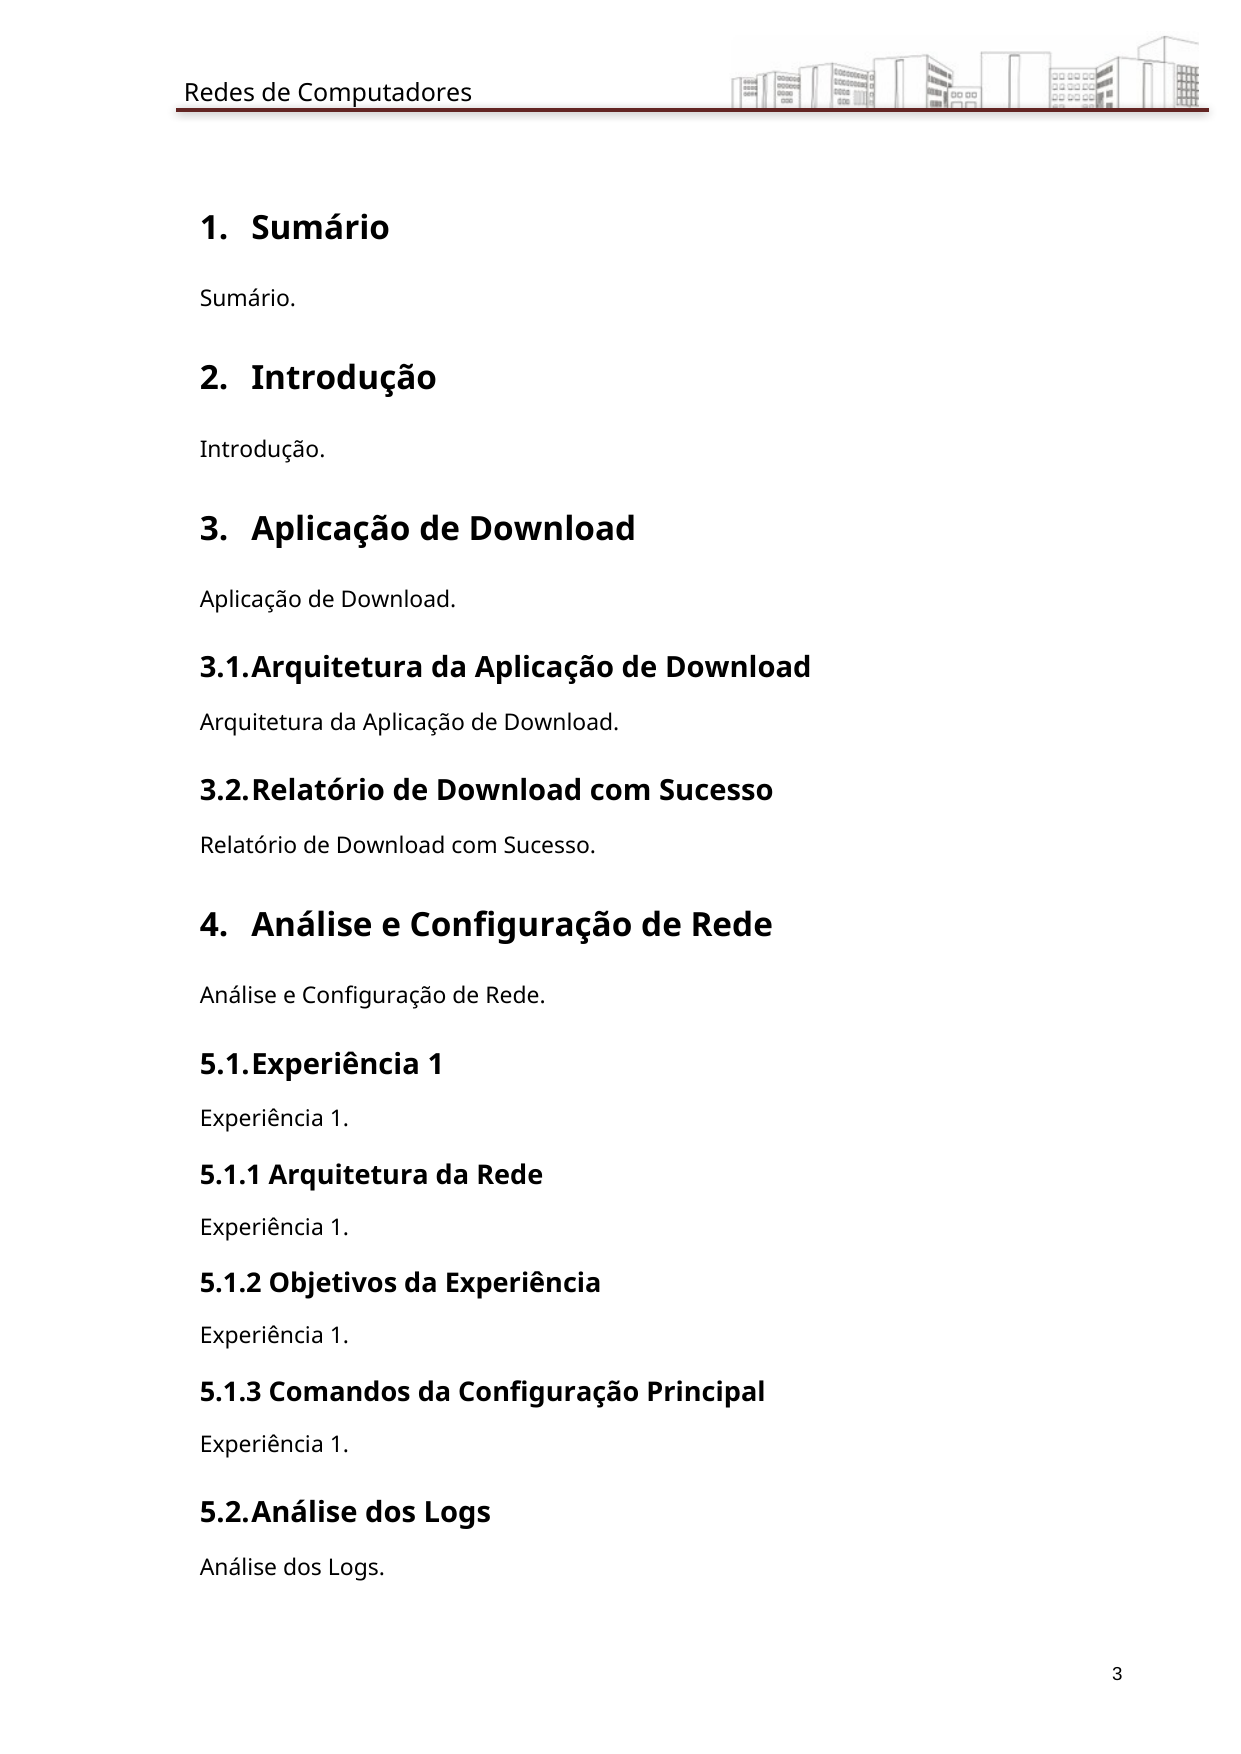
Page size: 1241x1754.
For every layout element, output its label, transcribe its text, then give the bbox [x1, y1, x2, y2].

text Relatório de Download com Sucesso. [162, 829, 1122, 860]
subtitle 5.1.1 Arquitetura da Rede [162, 1156, 1122, 1192]
subtitle Análise dos Logs [162, 1491, 1122, 1531]
text Experiência 1. [162, 1211, 1122, 1242]
text Análise e Configuração de Rede. [162, 979, 1122, 1011]
subtitle Arquitetura da Aplicação de Download [162, 646, 1122, 686]
subtitle Relatório de Download com Sucesso [162, 769, 1122, 809]
subtitle 5.1.3 Comandos da Configuração Principal [162, 1372, 1122, 1409]
text Experiência 1. [162, 1319, 1122, 1351]
text Experiência 1. [162, 1428, 1122, 1459]
subtitle Análise e Configuração de Rede [162, 901, 1122, 946]
subtitle Introdução [162, 354, 1122, 399]
subtitle 5.1.2 Objetivos da Experiência [162, 1264, 1122, 1301]
text Análise dos Logs. [162, 1551, 1122, 1582]
text Aplicação de Download. [162, 583, 1122, 614]
subtitle Experiência 1 [162, 1043, 1122, 1083]
text Introdução. [162, 432, 1122, 464]
picture [729, 31, 1199, 108]
subtitle Sumário [162, 203, 1122, 249]
text Experiência 1. [162, 1102, 1122, 1134]
text Sumário. [162, 282, 1122, 313]
text Arquitetura da Aplicação de Download. [162, 706, 1122, 737]
subtitle Aplicação de Download [162, 504, 1122, 550]
